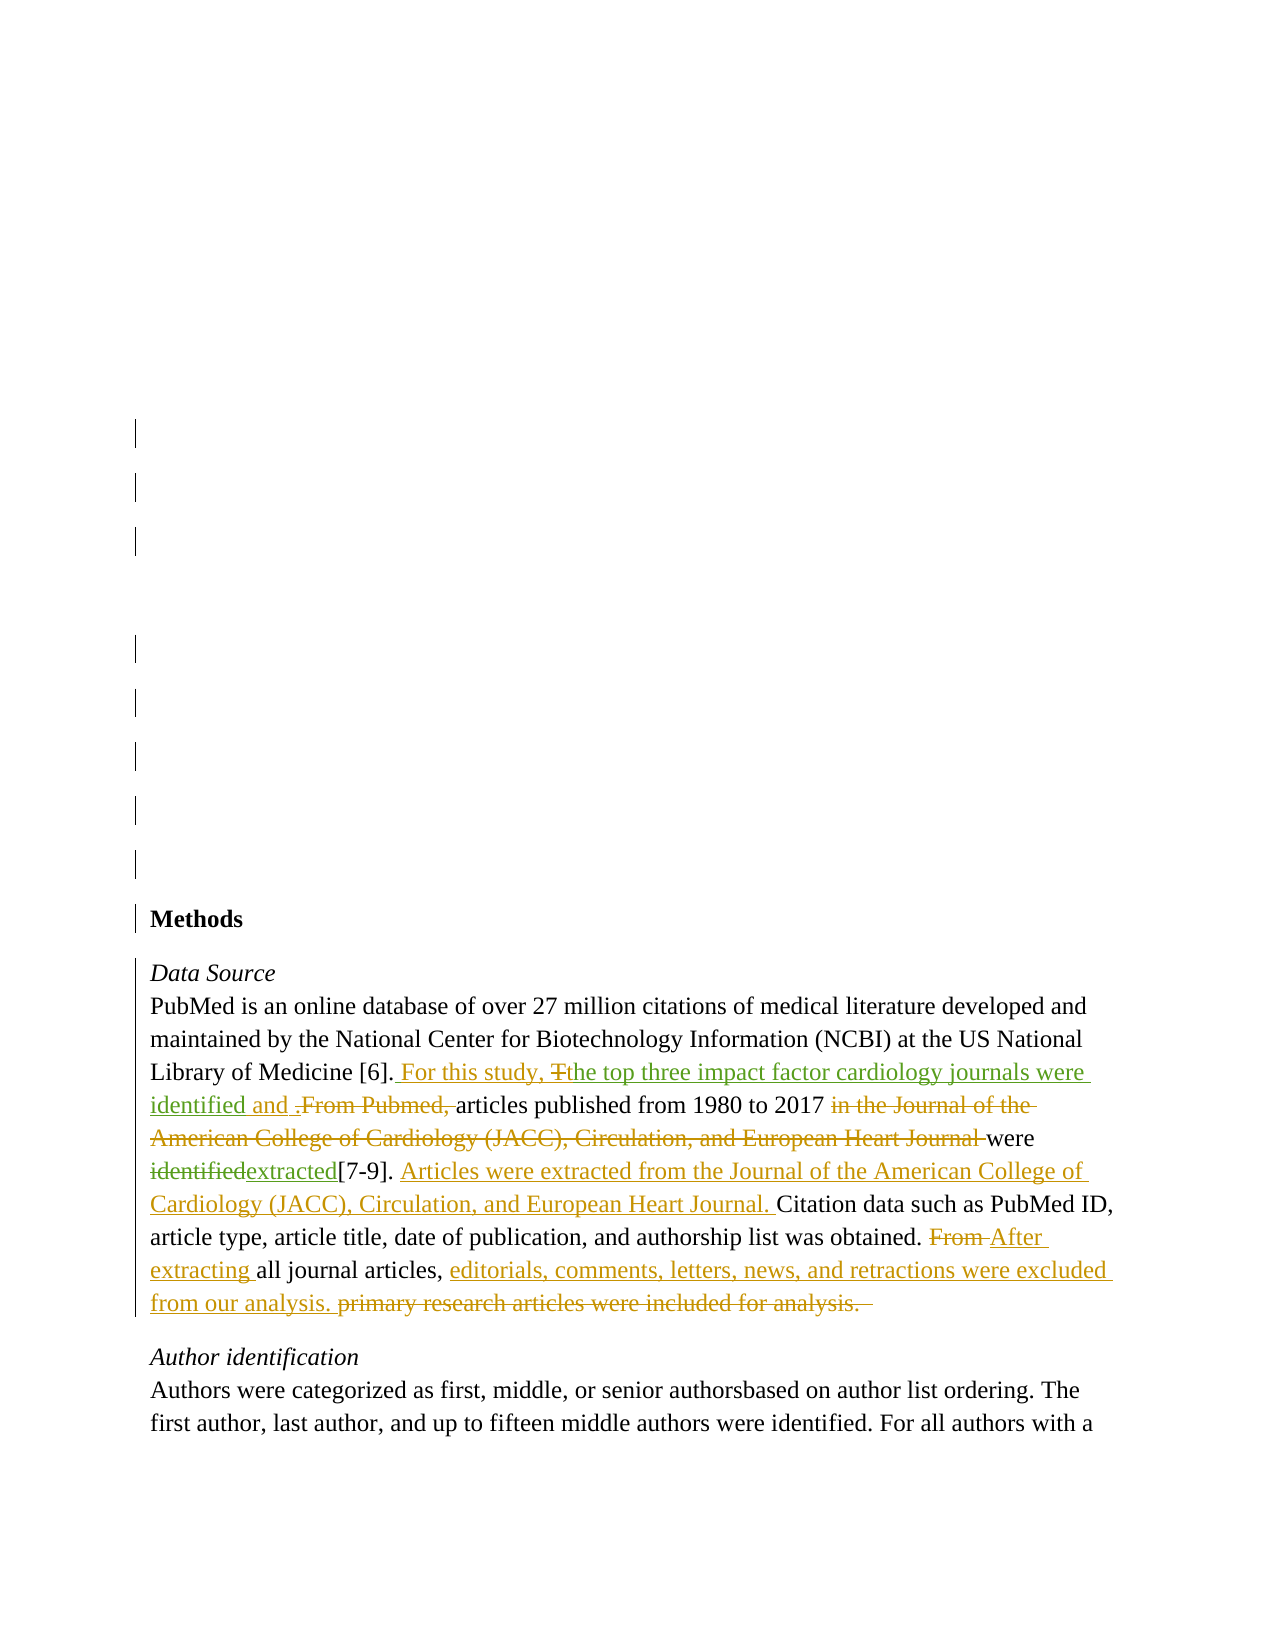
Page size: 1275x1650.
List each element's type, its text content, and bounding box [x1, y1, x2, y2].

text Methods [150, 904, 1125, 933]
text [150, 1342, 1125, 1437]
text Data Source PubMed is an online database of over 27 million citations of medical literature developed and maintained by the National Center for Biotechnology Information (NCBI) at the US National Library of Medicine [6].articles published from 1980 to 2017 were [7-9]. Citation data such as PubMed ID, article type, article title, date of publication, and authorship list was obtained. all journal articles, [150, 958, 1125, 1317]
